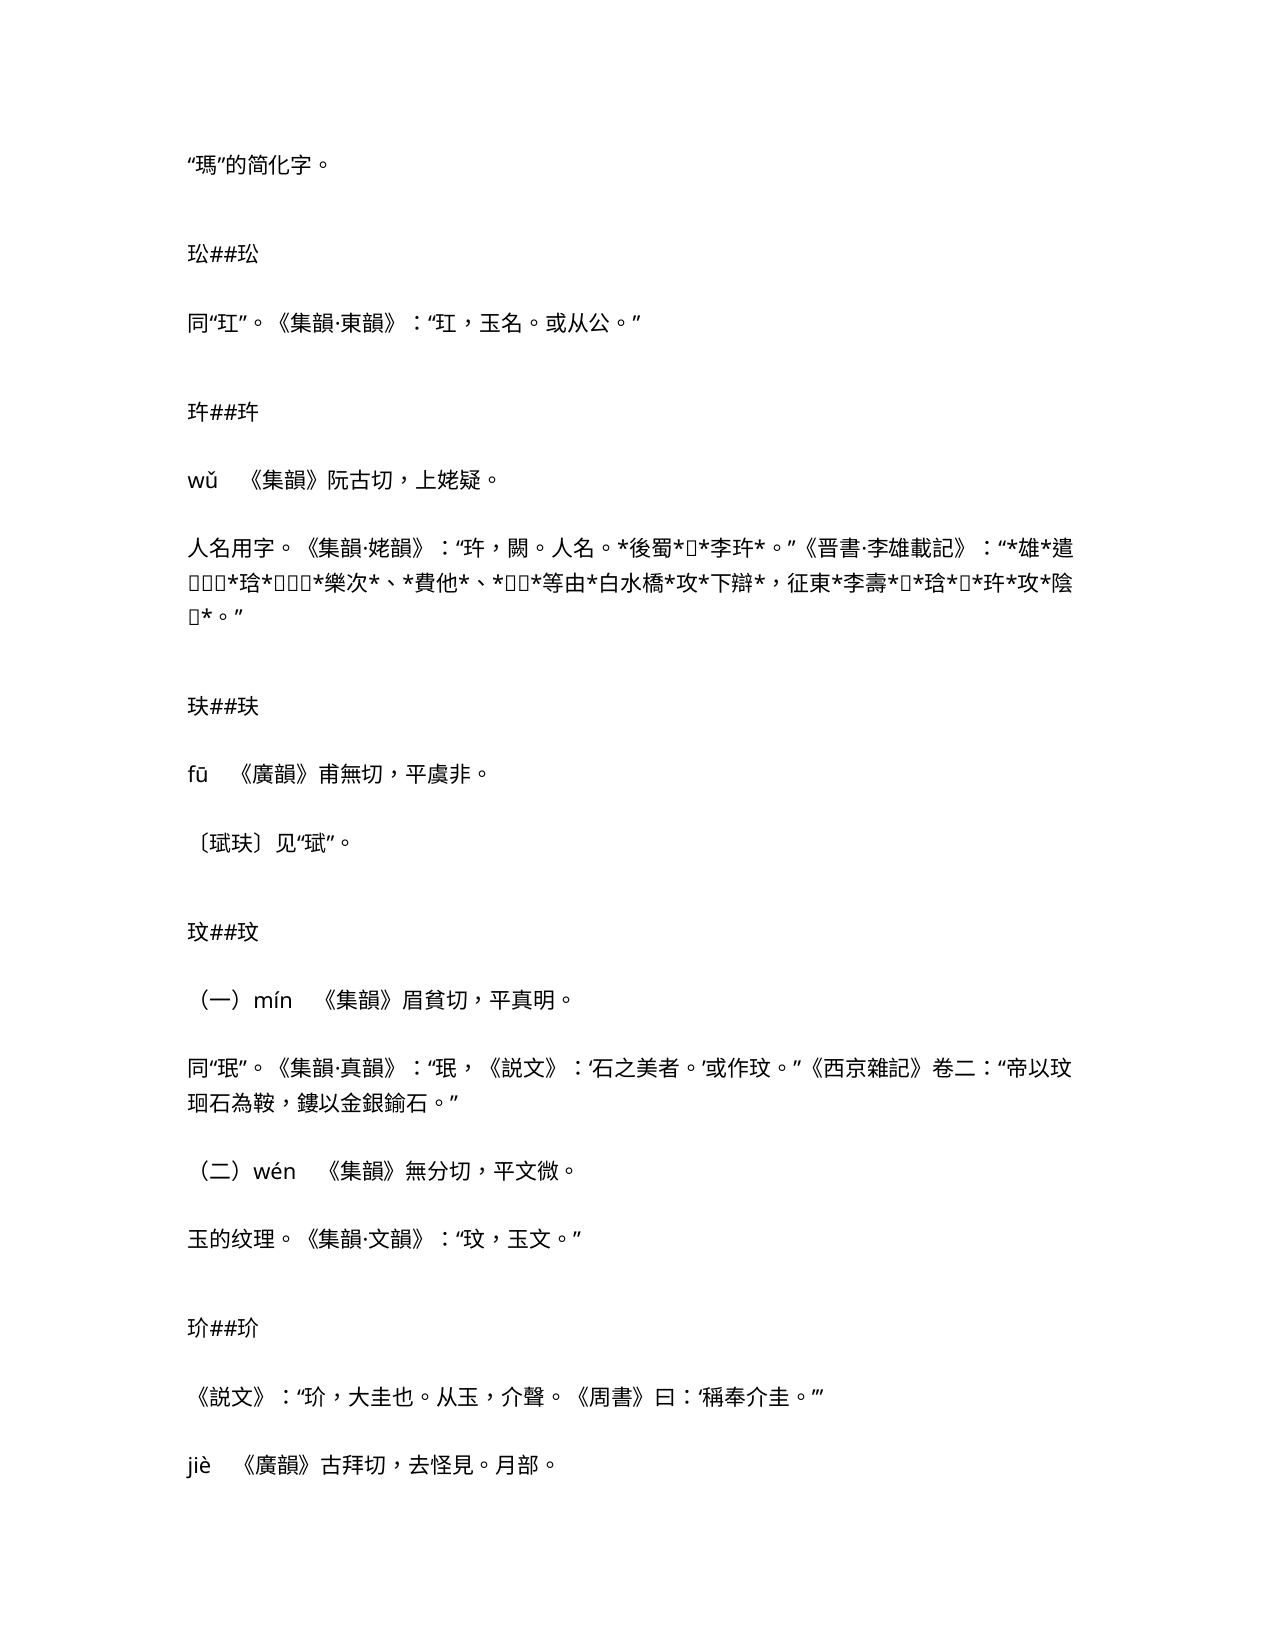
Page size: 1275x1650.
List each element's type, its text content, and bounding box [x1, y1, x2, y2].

text 玟##玟 （一）mín 《集韻》眉貧切，平真明。 同“珉”。《集韻·真韻》：“珉，《説文》：‘石之美者。’或作玟。”《西京雜記》卷二：“帝以玟㻁石為鞍，鏤以金銀鍮石。” （二）wén 《集韻》無分切，平文微。 玉的纹理。《集韻·文韻》：“玟，玉文。” [187, 917, 1087, 1288]
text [187, 1313, 1087, 1480]
text 玛##玛 “瑪”的简化字。 [187, 150, 1087, 214]
text 玞##玞 fū 《廣韻》甫無切，平虞非。 〔珷玞〕见“珷”。 [187, 691, 1087, 891]
text 玜##玜 同“玒”。《集韻·東韻》：“玒，玉名。或从公。” [187, 239, 1087, 371]
text 玝##玝 wǔ 《集韻》阮古切，上姥疑。 人名用字。《集韻·姥韻》：“玝，闕。人名。*後蜀*有*李玝*。”《晋書·李雄載記》：“*雄*遣中領軍*琀*及將軍*樂次*、*費他*、*李乾*等由*白水橋*攻*下辯*，征東*李壽*督*琀*弟*玝*攻*陰平*。” [187, 397, 1087, 666]
